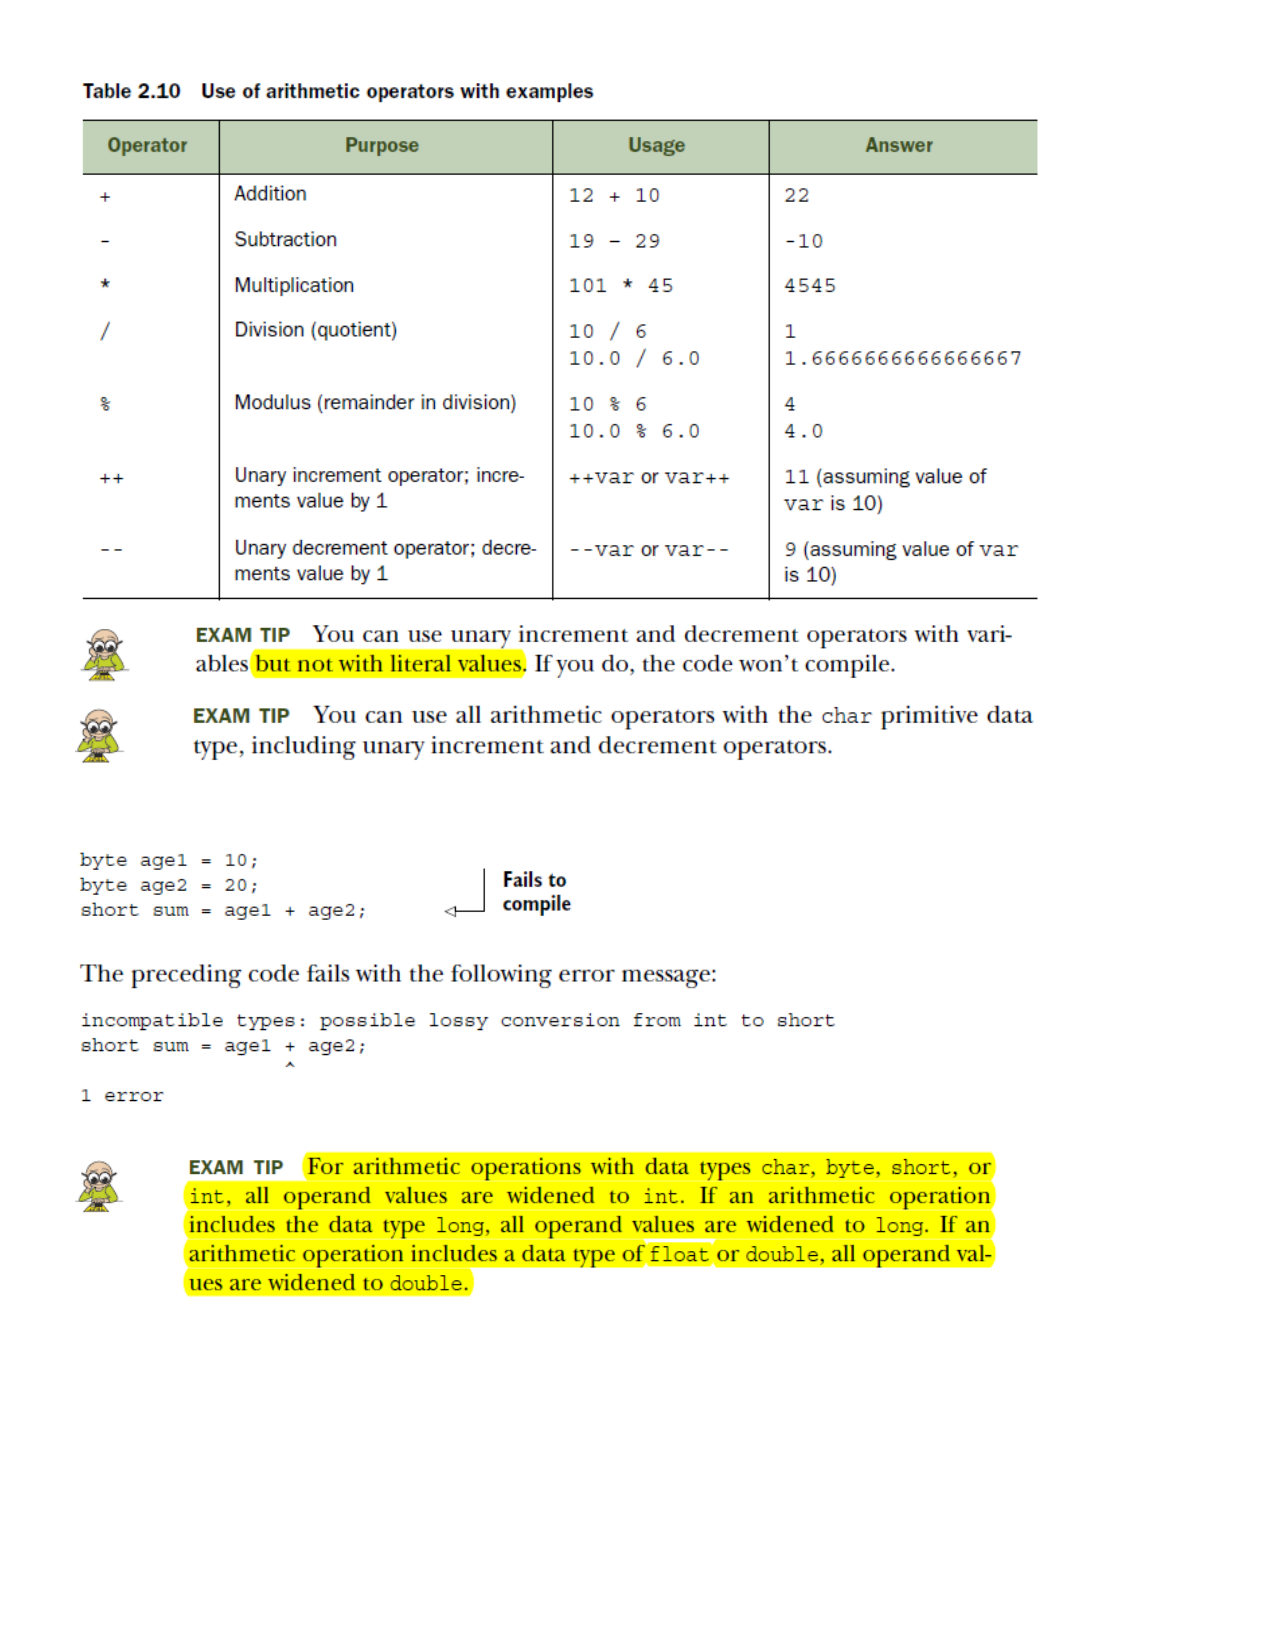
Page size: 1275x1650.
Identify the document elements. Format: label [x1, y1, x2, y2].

picture [75, 75, 1043, 606]
picture [75, 1149, 999, 1298]
picture [75, 846, 1013, 1125]
picture [75, 610, 1026, 687]
picture [75, 690, 1043, 768]
